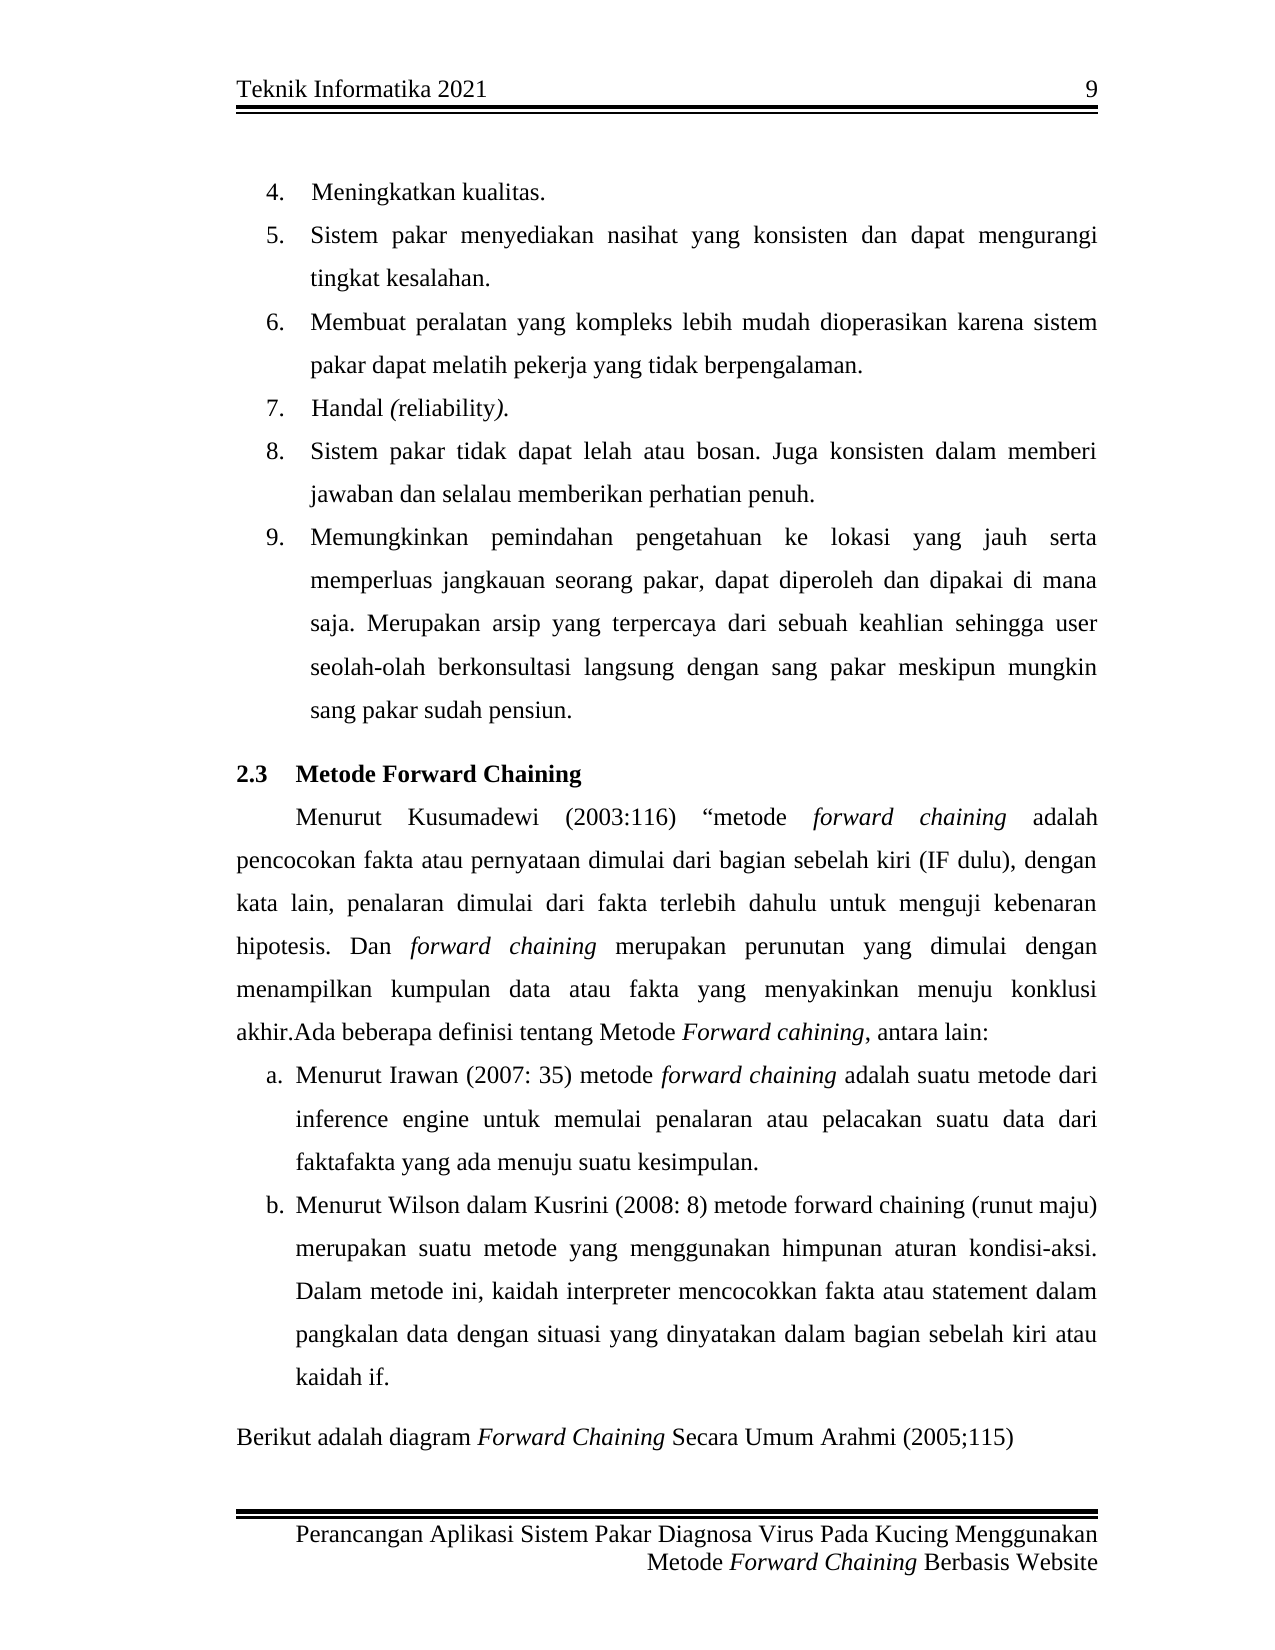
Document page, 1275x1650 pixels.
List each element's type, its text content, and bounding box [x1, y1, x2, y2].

list Memungkinkan pemindahan pengetahuan ke lokasi yang jauh serta memperluas jangkauan seorang pakar, dapat diperoleh dan dipakai di mana saja. Merupakan arsip yang terpercaya dari sebuah keahlian sehingga user seolah-olah berkonsultasi langsung dengan sang pakar meskipun mungkin sang pakar sudah pensiun. [266, 522, 1098, 723]
list Meningkatkan kualitas. [266, 177, 1098, 206]
list Menurut Irawan (2007: 35) metode forward chaining adalah suatu metode dari inference engine untuk memulai penalaran atau pelacakan suatu data dari faktafakta yang ada menuju suatu kesimpulan. [266, 1061, 1098, 1176]
list Membuat peralatan yang kompleks lebih mudah dioperasikan karena sistem pakar dapat melatih pekerja yang tidak berpengalaman. [266, 307, 1098, 378]
list Sistem pakar tidak dapat lelah atau bosan. Juga konsisten dalam memberi jawaban dan selalau memberikan perhatian penuh. [266, 436, 1098, 508]
text Berikut adalah diagram Forward Chaining Secara Umum Arahmi (2005;115) [236, 1422, 1098, 1451]
subtitle Metode Forward Chaining [236, 759, 1098, 787]
list Sistem pakar menyediakan nasihat yang konsisten dan dapat mengurangi tingkat kesalahan. [266, 220, 1098, 292]
list Menurut Kusumadewi (2003:116) “metode forward chaining adalah pencocokan fakta atau pernyataan dimulai dari bagian sebelah kiri (IF dulu), dengan kata lain, penalaran dimulai dari fakta terlebih dahulu untuk menguji kebenaran hipotesis. Dan forward chaining merupakan perunutan yang dimulai dengan menampilkan kumpulan data atau fakta yang menyakinkan menuju konklusi akhir.Ada beberapa definisi tentang Metode Forward cahining, antara lain: [236, 802, 1098, 1046]
list Menurut Wilson dalam Kusrini (2008: 8) metode forward chaining (runut maju) merupakan suatu metode yang menggunakan himpunan aturan kondisi-aksi. Dalam metode ini, kaidah interpreter mencocokkan fakta atau statement dalam pangkalan data dengan situasi yang dinyatakan dalam bagian sebelah kiri atau kaidah if. [266, 1190, 1098, 1391]
list Handal (reliability). [266, 393, 1098, 422]
